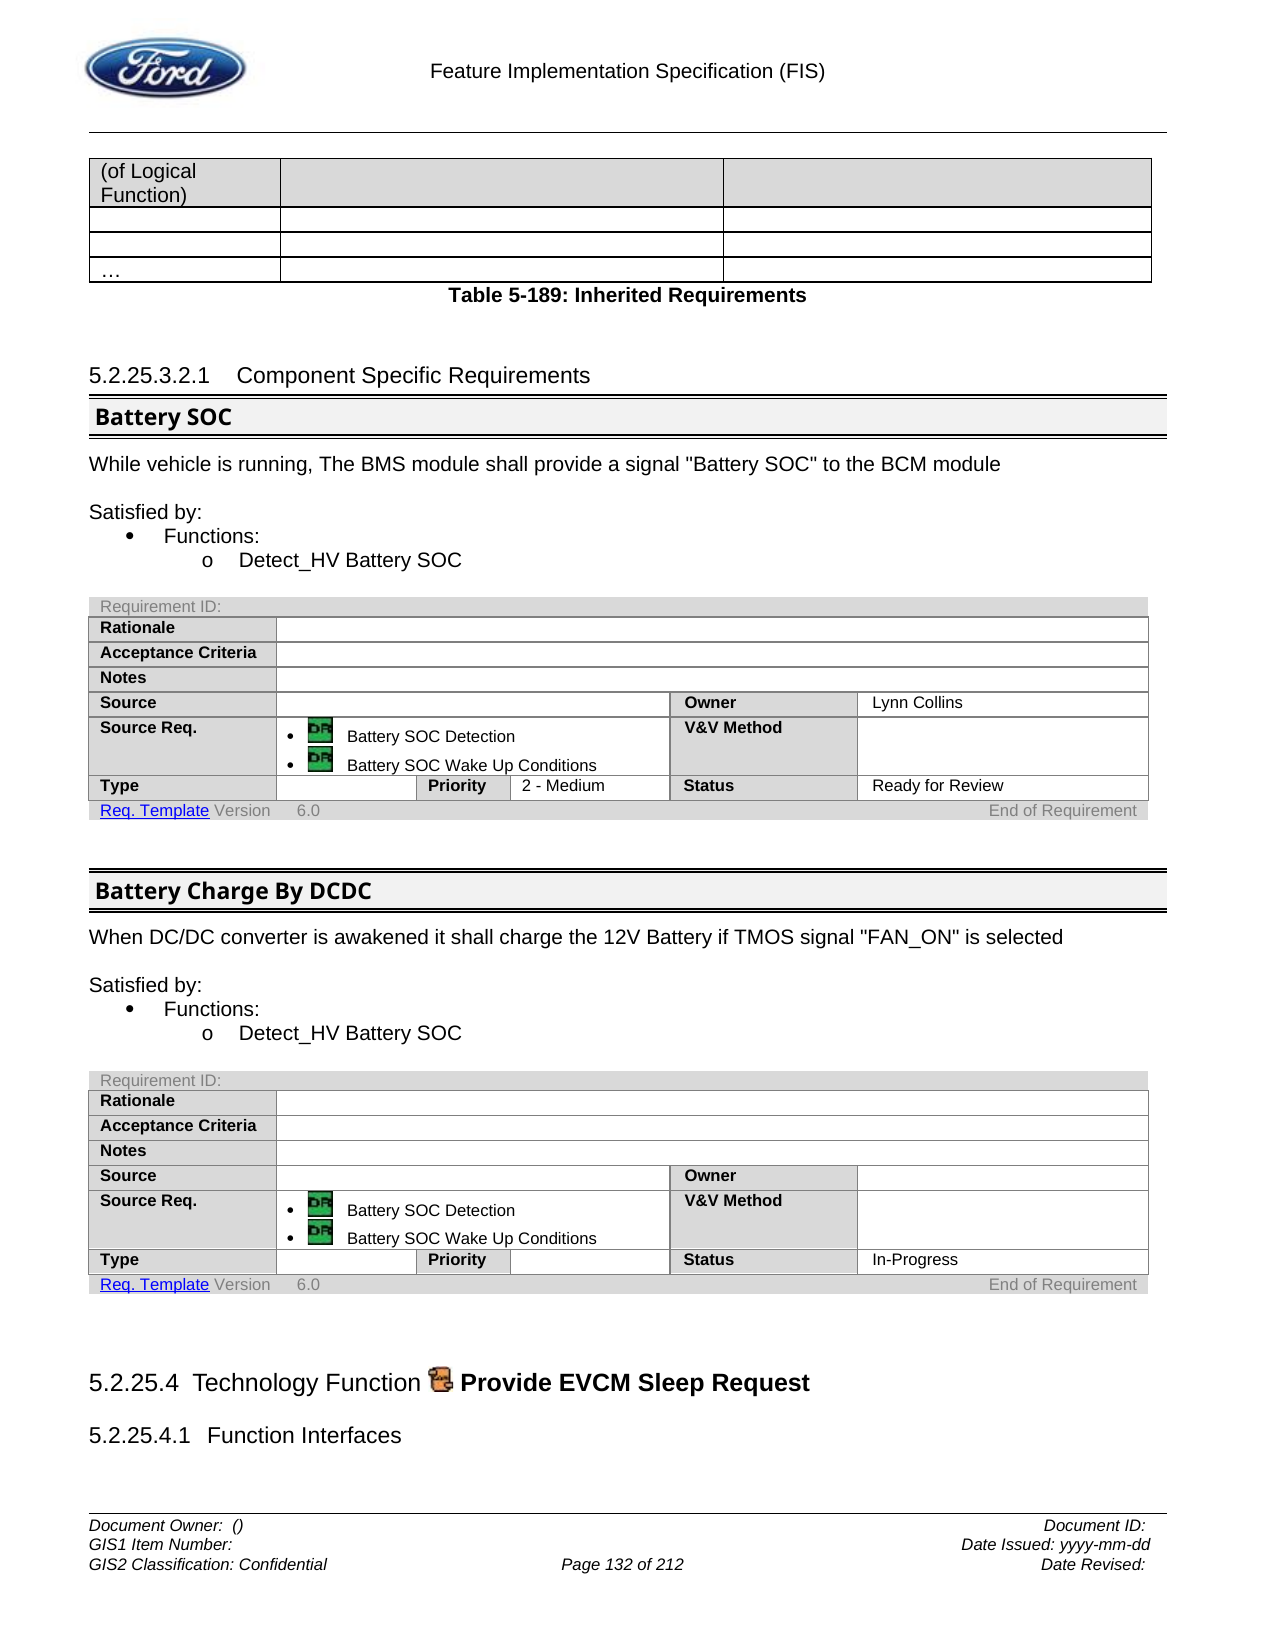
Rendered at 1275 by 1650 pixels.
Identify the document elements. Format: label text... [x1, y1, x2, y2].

picture [307, 746, 333, 772]
picture [65, 18, 266, 119]
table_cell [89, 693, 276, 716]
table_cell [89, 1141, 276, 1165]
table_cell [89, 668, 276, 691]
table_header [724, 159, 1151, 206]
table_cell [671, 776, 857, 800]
subtitle Function Interfaces [89, 1422, 1167, 1448]
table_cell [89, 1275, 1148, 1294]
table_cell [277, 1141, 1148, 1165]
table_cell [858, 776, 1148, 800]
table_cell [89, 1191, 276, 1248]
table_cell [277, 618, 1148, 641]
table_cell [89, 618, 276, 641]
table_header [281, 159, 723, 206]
picture [428, 1366, 454, 1392]
text Table 5-6: Inherited Requirements [89, 282, 1167, 306]
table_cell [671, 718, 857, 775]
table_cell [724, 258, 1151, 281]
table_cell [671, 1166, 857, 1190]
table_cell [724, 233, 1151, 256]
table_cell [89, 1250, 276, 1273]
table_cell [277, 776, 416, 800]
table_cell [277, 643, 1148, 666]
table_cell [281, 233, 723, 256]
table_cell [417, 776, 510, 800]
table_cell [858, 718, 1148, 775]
text While vehicle is running, The BMS module shall provide a signal "Battery SOC" to the BCM module [89, 452, 1167, 476]
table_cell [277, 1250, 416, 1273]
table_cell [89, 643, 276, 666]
text Battery SOC [89, 399, 1167, 434]
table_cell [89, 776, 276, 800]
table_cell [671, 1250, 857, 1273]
picture [307, 1191, 333, 1217]
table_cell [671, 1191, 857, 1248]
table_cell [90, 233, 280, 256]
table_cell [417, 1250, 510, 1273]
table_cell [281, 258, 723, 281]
picture [307, 717, 333, 743]
subtitle Technology Function Provide EVCM Sleep Request [89, 1367, 1167, 1397]
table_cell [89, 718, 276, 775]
text Satisfied by: [89, 973, 1167, 997]
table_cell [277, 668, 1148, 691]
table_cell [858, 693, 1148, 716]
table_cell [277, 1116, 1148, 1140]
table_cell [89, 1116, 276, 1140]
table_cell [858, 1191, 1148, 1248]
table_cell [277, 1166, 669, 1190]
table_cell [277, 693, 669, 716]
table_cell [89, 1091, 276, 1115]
list Functions: [126, 523, 1167, 547]
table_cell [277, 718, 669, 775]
text Battery Charge By DCDC [89, 873, 1167, 908]
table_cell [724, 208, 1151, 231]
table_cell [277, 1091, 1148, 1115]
list Detect_HV Battery SOC [201, 1021, 1167, 1047]
subtitle Component Specific Requirements [89, 362, 1167, 388]
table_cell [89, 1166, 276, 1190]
text When DC/DC converter is awakened it shall charge the 12V Battery if TMOS signal "FAN_ON" is selected [89, 925, 1167, 949]
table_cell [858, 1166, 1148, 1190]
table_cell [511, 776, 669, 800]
list Detect_HV Battery SOC [201, 547, 1167, 573]
list Functions: [126, 997, 1167, 1021]
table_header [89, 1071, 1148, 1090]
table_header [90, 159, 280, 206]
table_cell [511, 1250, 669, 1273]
text Satisfied by: [89, 499, 1167, 523]
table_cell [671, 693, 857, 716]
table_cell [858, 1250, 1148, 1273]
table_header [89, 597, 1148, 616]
picture [307, 1219, 333, 1245]
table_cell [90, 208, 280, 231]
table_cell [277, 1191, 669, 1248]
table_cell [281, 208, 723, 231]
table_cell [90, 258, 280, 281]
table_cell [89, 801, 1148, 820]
